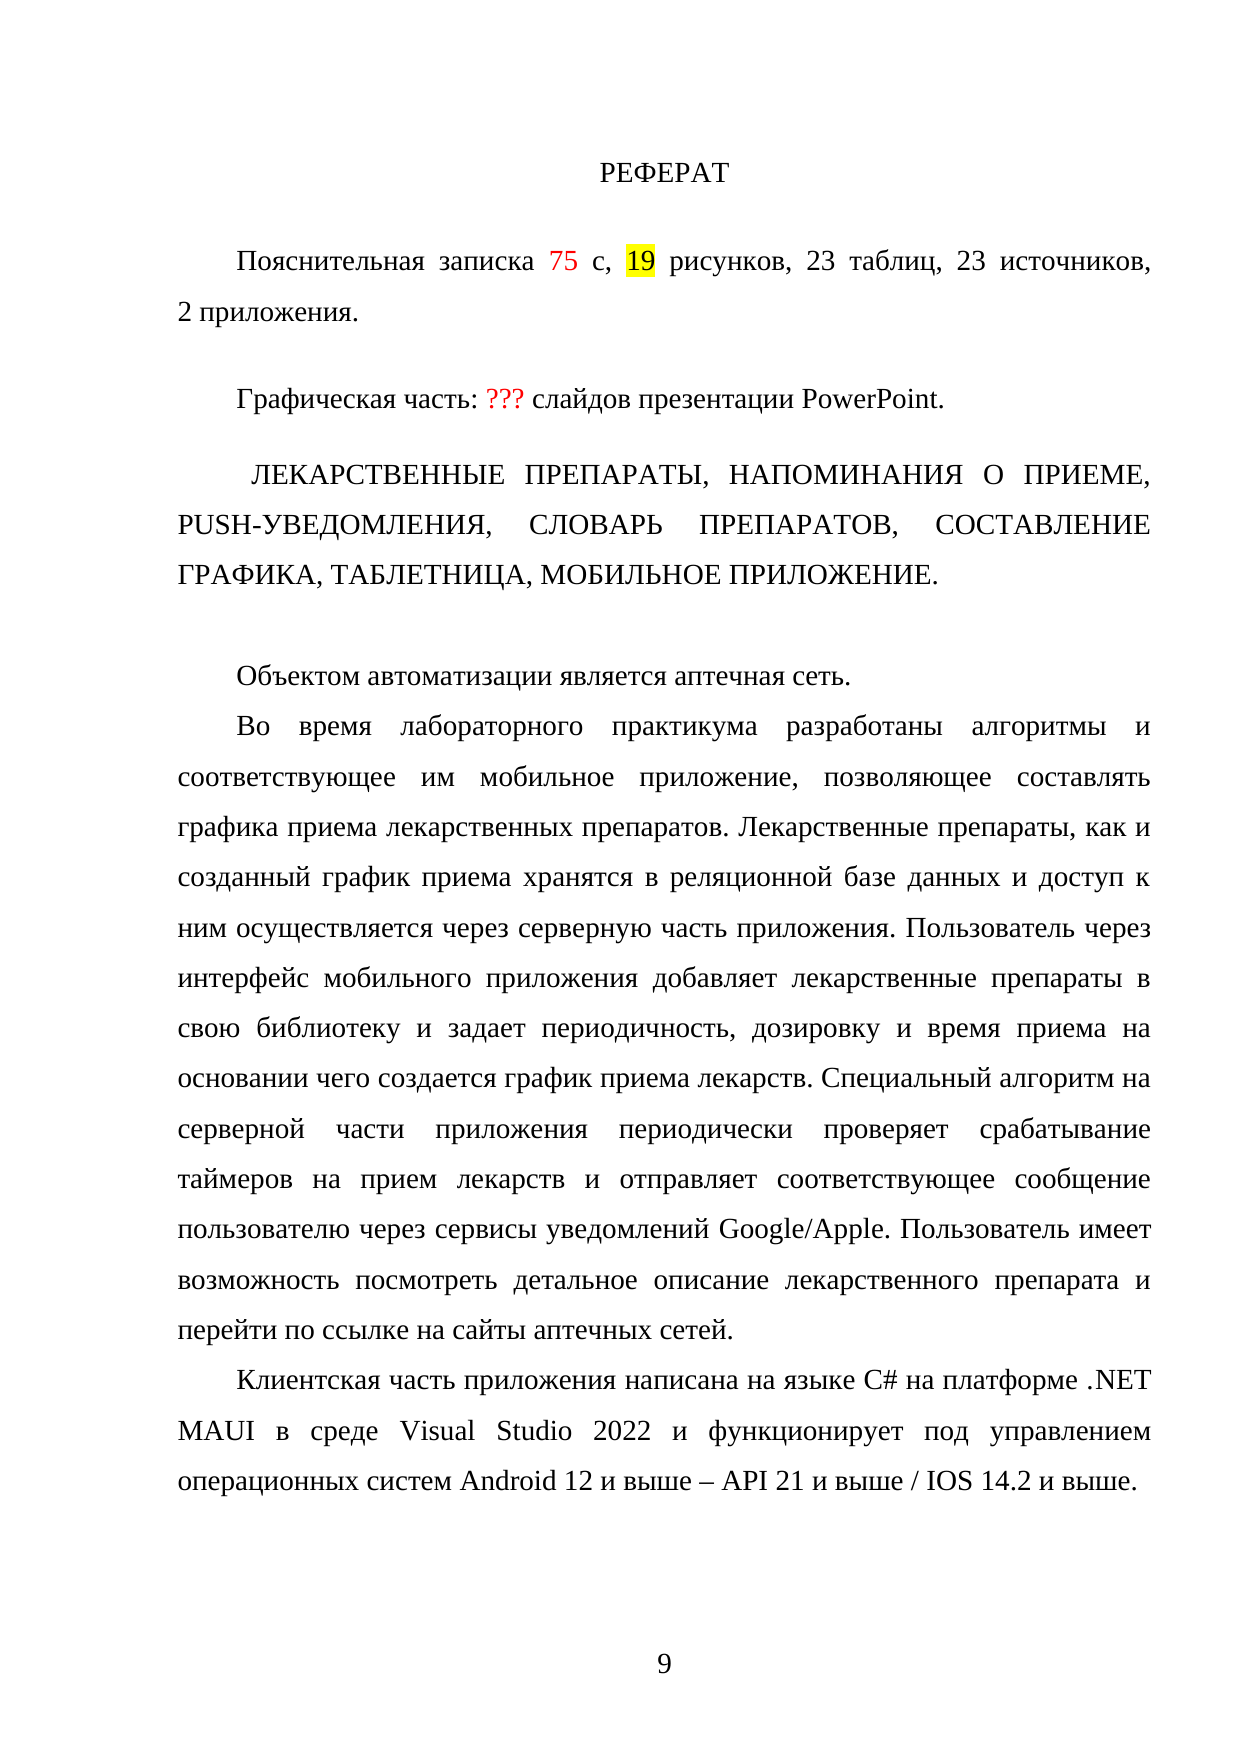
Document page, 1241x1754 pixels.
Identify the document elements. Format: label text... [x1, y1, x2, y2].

text Клиентская часть приложения написана на языке С# на платформе .NET MAUI в среде Visual Studio 2022 и функционирует под управлением операционных систем Android 12 и выше – API 21 и выше / IOS 14.2 и выше. [177, 1362, 1152, 1497]
text ЛЕКАРСТВЕННЫЕ ПРЕПАРАТЫ, НАПОМИНАНИЯ О ПРИЕМЕ, PUSH-УВЕДОМЛЕНИЯ, СЛОВАРЬ ПРЕПАРАТОВ, СОСТАВЛЕНИЕ ГРАФИКА, ТАБЛЕТНИЦА, МОБИЛЬНОЕ ПРИЛОЖЕНИЕ. [177, 457, 1152, 591]
text Графическая часть: ??? слайдов презентации PowerPoint. [177, 382, 1152, 415]
text Во время лабораторного практикума разработаны алгоритмы и соответствующее им мобильное приложение, позволяющее составлять графика приема лекарственных препаратов. Лекарственные препараты, как и созданный график приема хранятся в реляционной базе данных и доступ к ним осуществляется через серверную часть приложения. Пользователь через интерфейс мобильного приложения добавляет лекарственные препараты в свою библиотеку и задает периодичность, дозировку и время приема на основании чего создается график приема лекарств. Специальный алгоритм на серверной части приложения периодически проверяет срабатывание таймеров на прием лекарств и отправляет соответствующее сообщение пользователю через сервисы уведомлений Google/Apple. Пользователь имеет возможность посмотреть детальное описание лекарственного препарата и перейти по ссылке на сайты аптечных сетей. [177, 708, 1152, 1346]
text Пояснительная записка 75 с, 19 рисунков, 23 таблиц, 23 источников, 2 приложения. [177, 243, 1152, 327]
text РЕФЕРАТ [177, 156, 1152, 189]
text Объектом автоматизации является аптечная сеть. [177, 658, 1152, 692]
